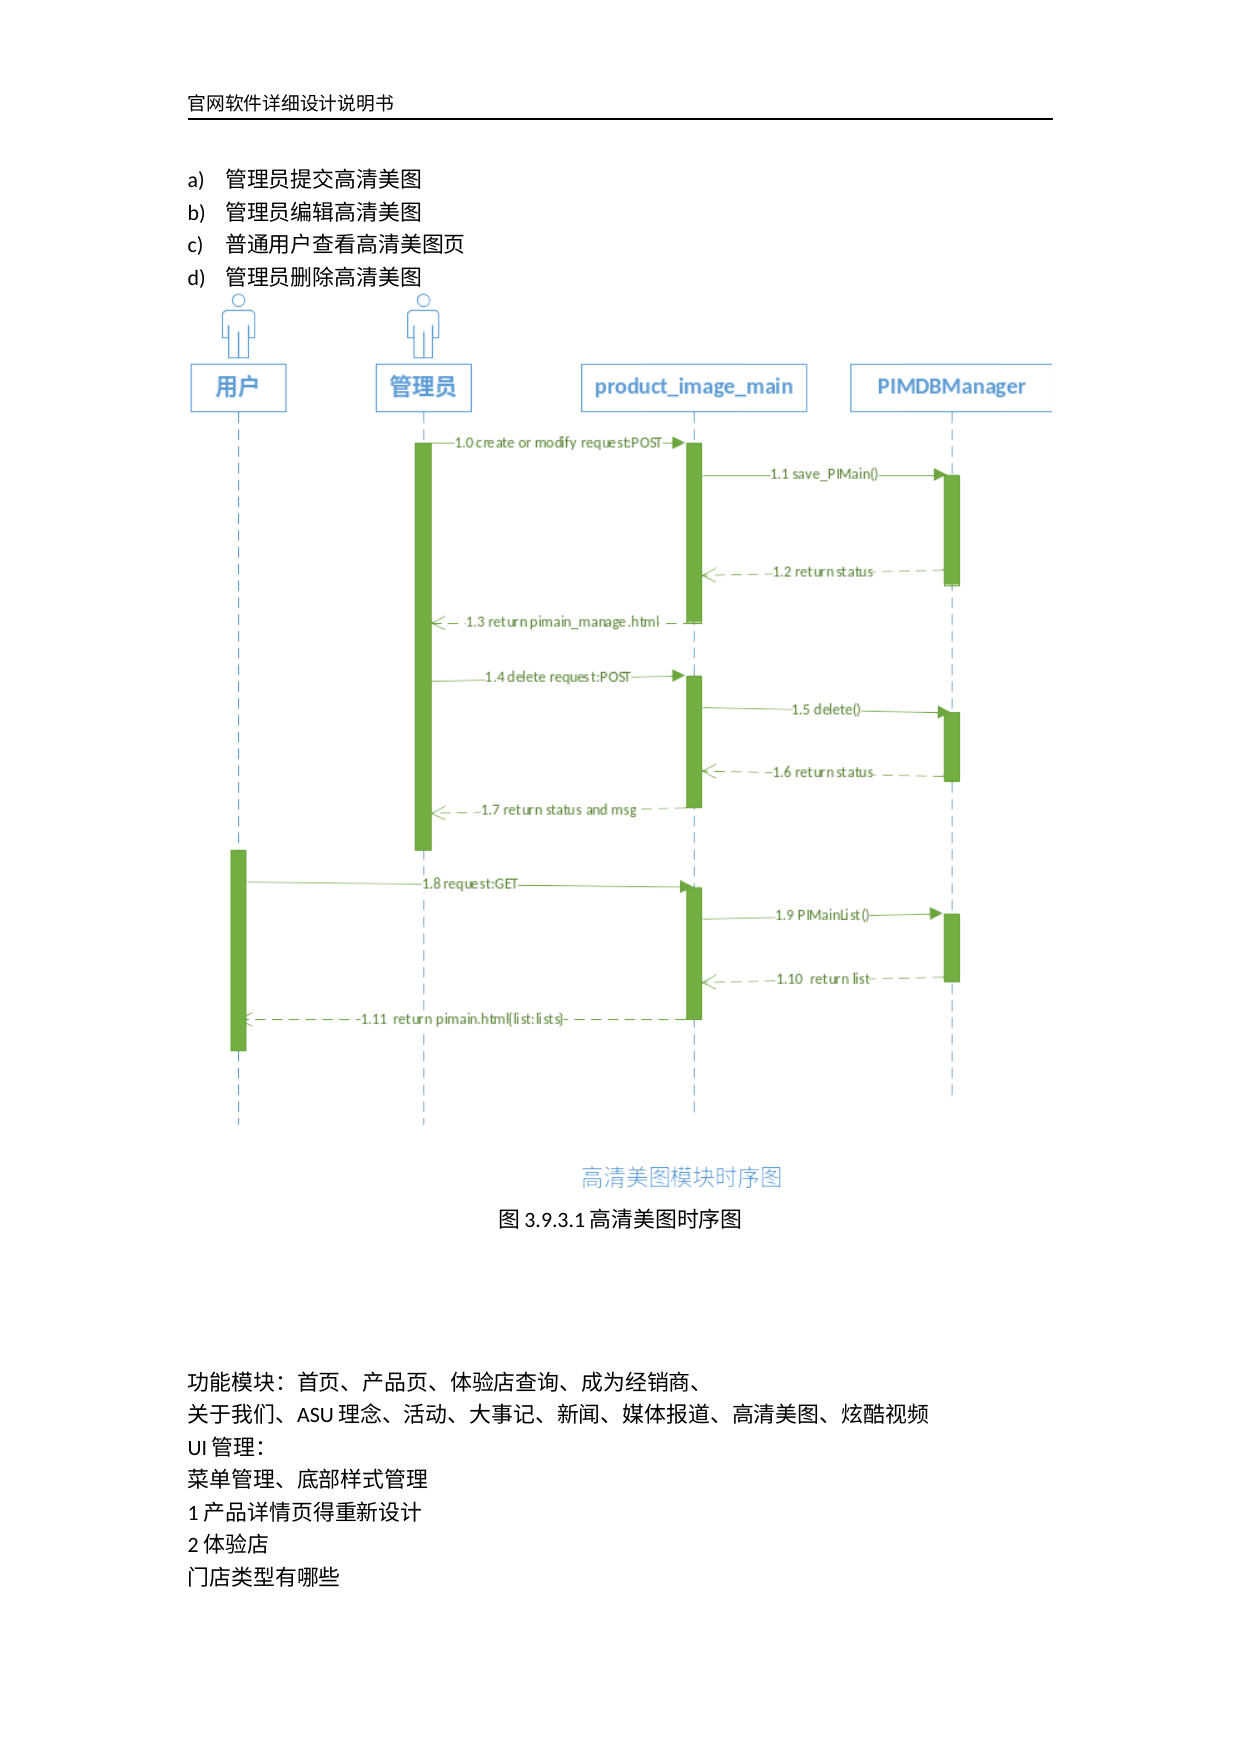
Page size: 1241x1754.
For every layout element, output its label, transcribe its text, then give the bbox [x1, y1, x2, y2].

text 关于我们、ASU理念、活动、大事记、新闻、媒体报道、高清美图、炫酷视频 [187, 1397, 1053, 1429]
text 1 产品详情页得重新设计 [187, 1494, 1053, 1527]
text UI管理： [187, 1429, 1053, 1462]
list 管理员编辑高清美图 [187, 194, 1053, 227]
text 2 体验店 [187, 1527, 1053, 1559]
text 门店类型有哪些 [187, 1559, 1053, 1592]
list 管理员删除高清美图 [187, 259, 1053, 292]
text 功能模块：首页、产品页、体验店查询、成为经销商、 [187, 1364, 1053, 1397]
list 普通用户查看高清美图页 [187, 227, 1053, 259]
text 图3.9.3.1高清美图时序图 [187, 1202, 1053, 1234]
list 管理员提交高清美图 [187, 162, 1053, 194]
text 菜单管理、底部样式管理 [187, 1462, 1053, 1494]
